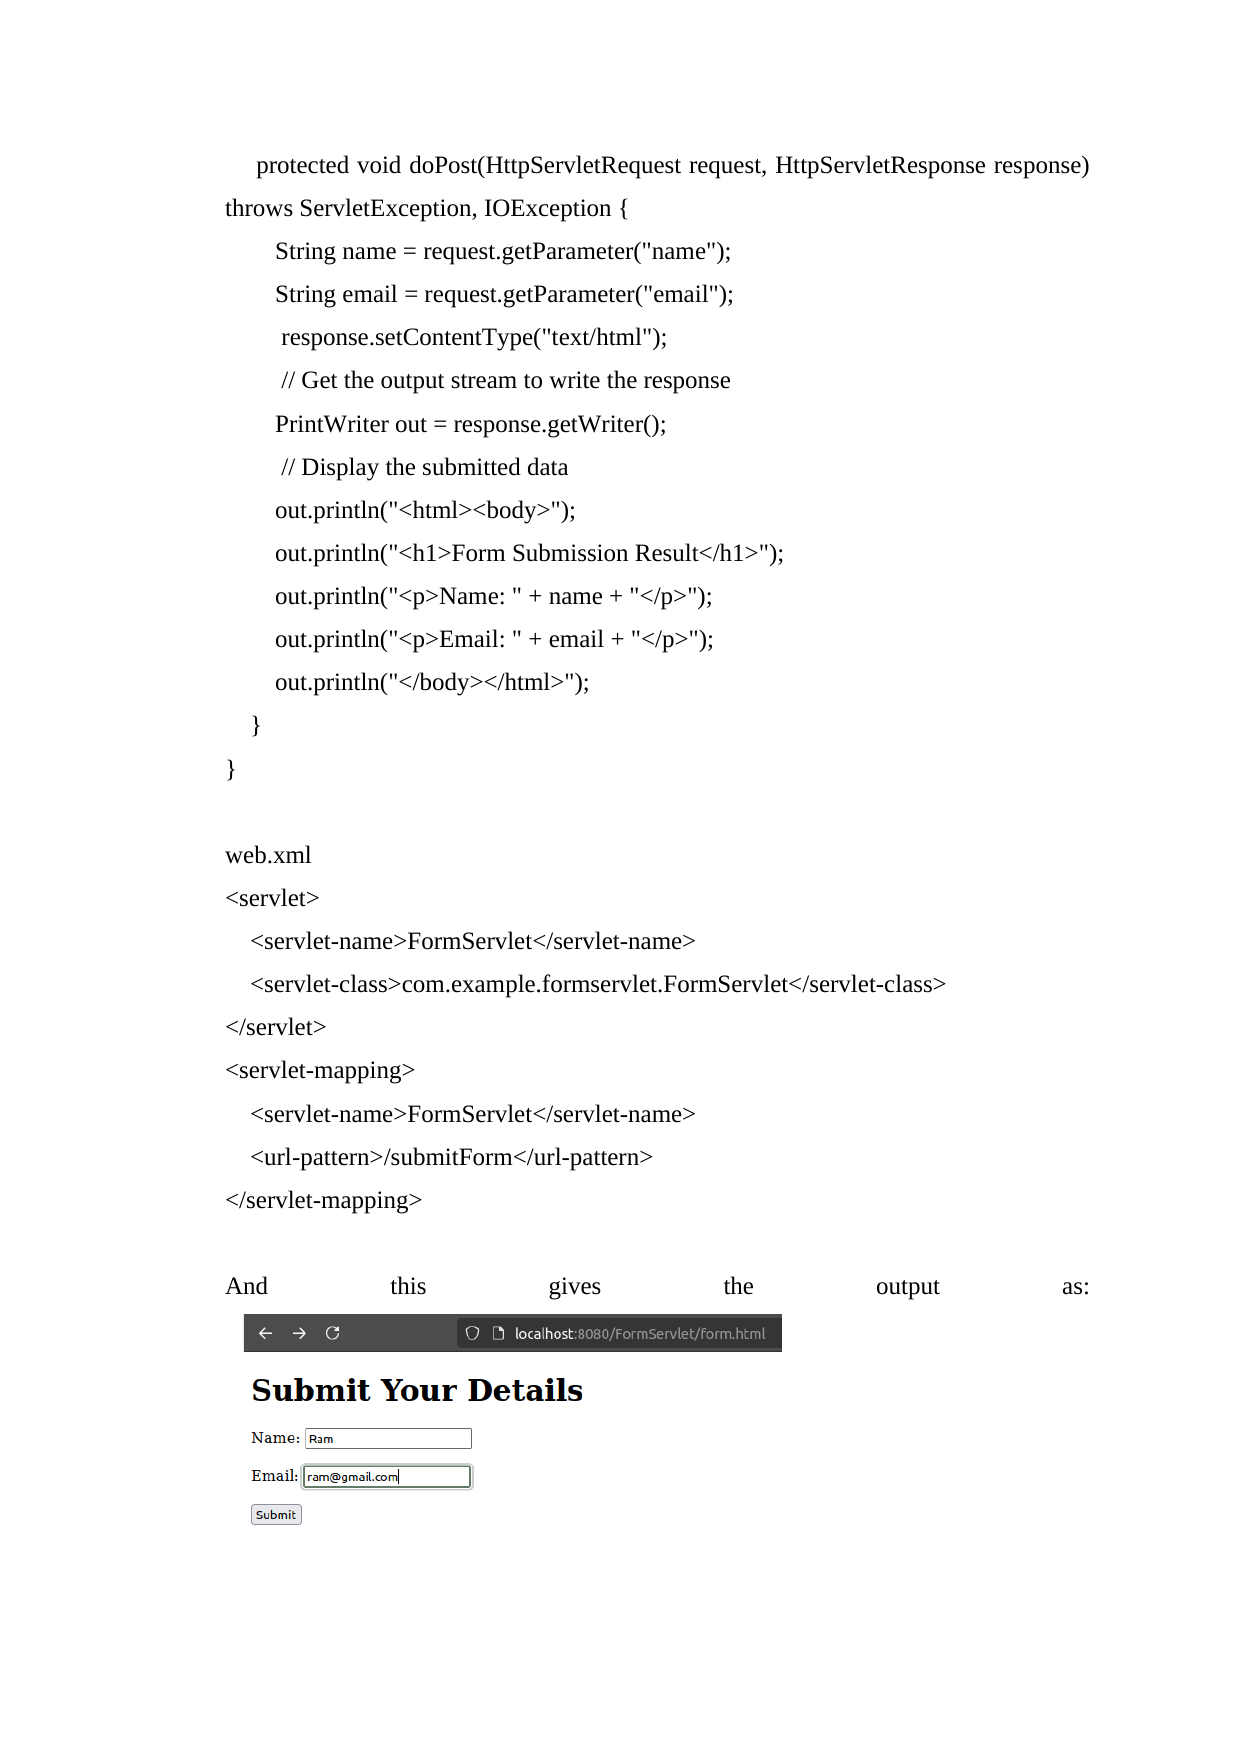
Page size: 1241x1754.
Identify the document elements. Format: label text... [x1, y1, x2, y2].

list response.setContentType("text/html"); [225, 322, 1090, 351]
list out.println("<h1>Form Submission Result</h1>"); [225, 538, 1090, 567]
list String email = request.getParameter("email"); [225, 279, 1090, 308]
list } [225, 711, 1090, 739]
list protected void doPost(HttpServletRequest request, HttpServletResponse response) throws ServletException, IOException { [225, 150, 1090, 222]
list out.println("<p>Email: " + email + "</p>"); [225, 624, 1090, 653]
list out.println("<p>Name: " + name + "</p>"); [225, 581, 1090, 610]
list web.xml [225, 840, 1090, 869]
list } [225, 754, 1090, 782]
list String name = request.getParameter("name"); [225, 236, 1090, 265]
list // Get the output stream to write the response [225, 366, 1090, 394]
list PrintWriter out = response.getWriter(); [225, 409, 1090, 437]
list <servlet> <servlet-name>FormServlet</servlet-name> <servlet-class>com.example.formservlet.FormServlet</servlet-class> </servlet> <servlet-mapping> <servlet-name>FormServlet</servlet-name> <url-pattern>/submitForm</url-pattern> </servlet-mapping> [225, 883, 1090, 1214]
list out.println("</body></html>"); [225, 667, 1090, 696]
list And this gives the output as: [225, 1271, 1090, 1541]
list // Display the submitted data [225, 452, 1090, 481]
list out.println("<html><body>"); [225, 495, 1090, 524]
